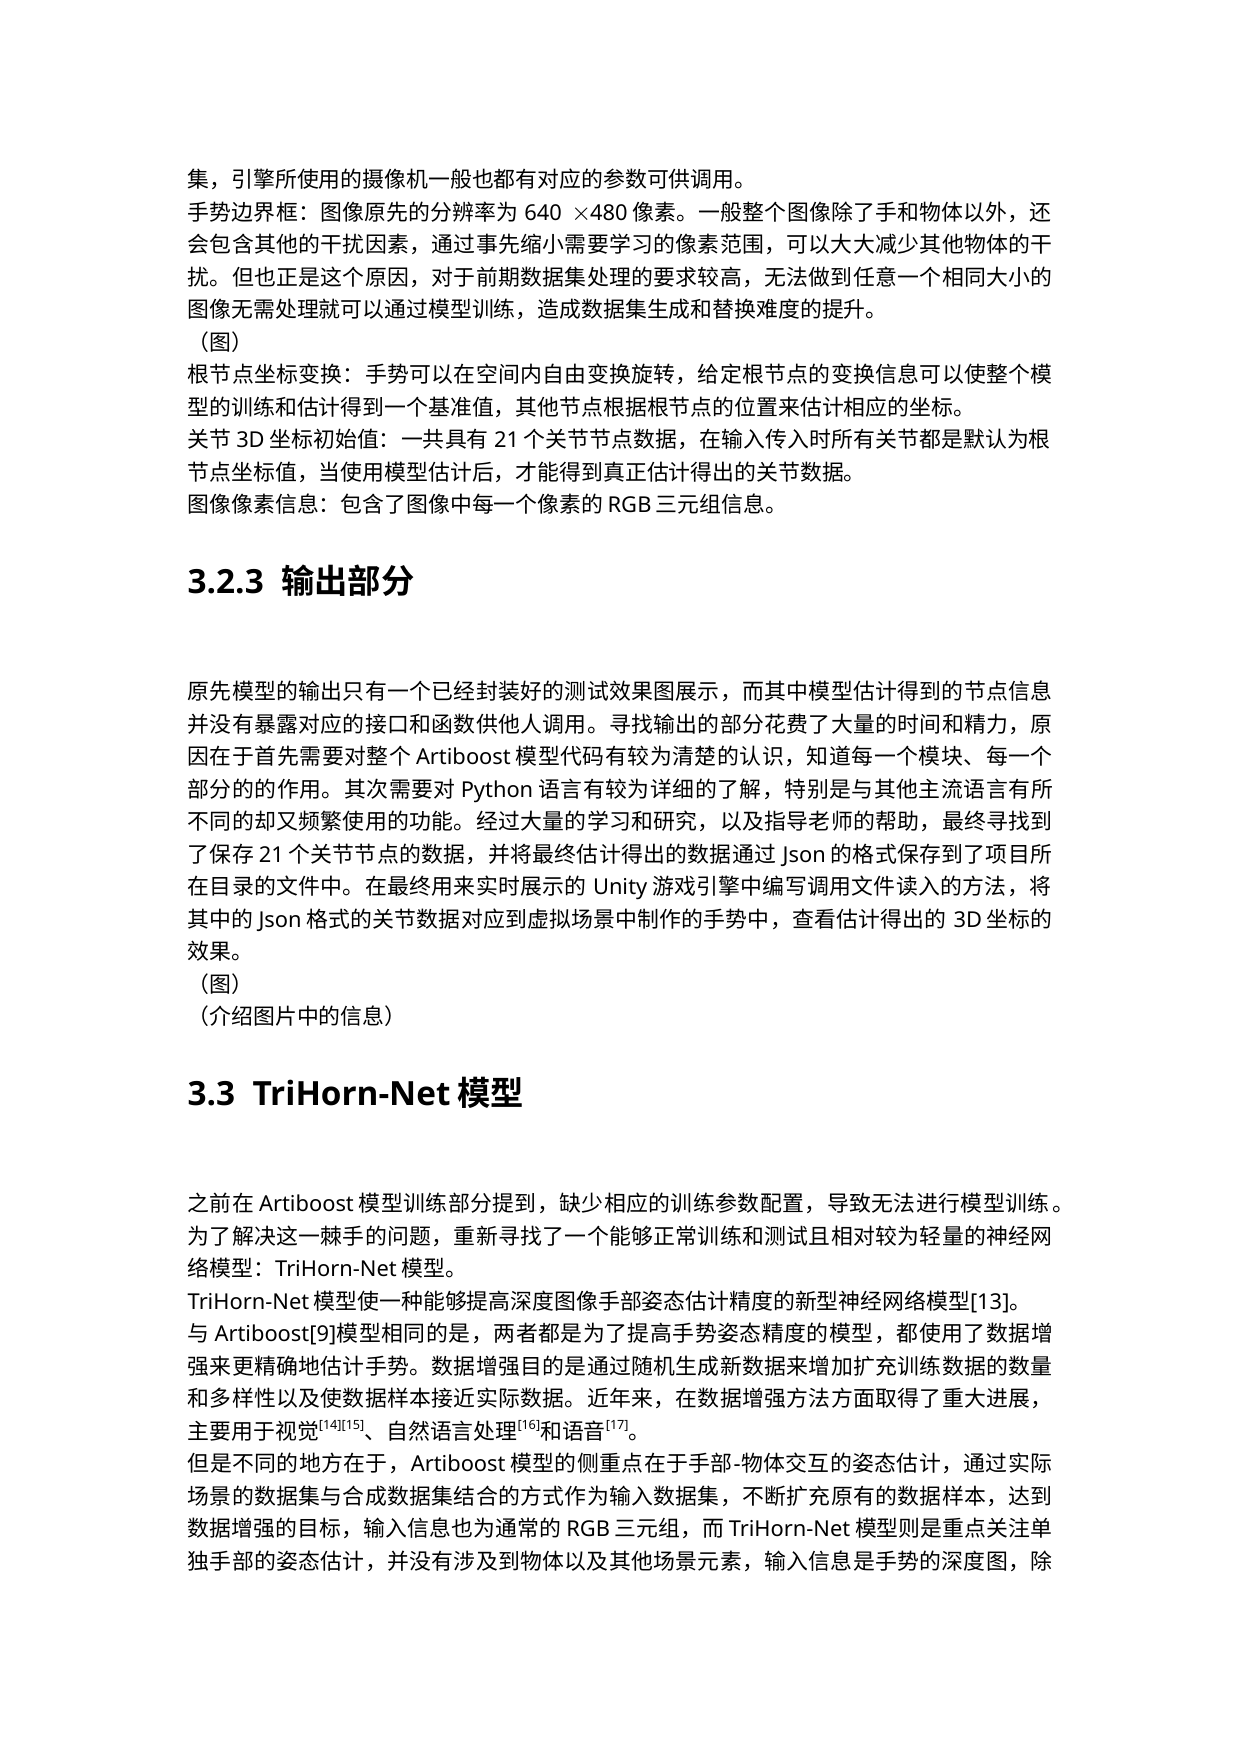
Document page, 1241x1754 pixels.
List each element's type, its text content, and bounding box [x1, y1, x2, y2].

text 根节点坐标变换：手势可以在空间内自由变换旋转，给定根节点的变换信息可以使整个模型的训练和估计得到一个基准值，其他节点根据根节点的位置来估计相应的坐标。 [187, 357, 1053, 422]
text 图像像素信息：包含了图像中每一个像素的RGB三元组信息。 [187, 487, 1053, 519]
text 关节3D坐标初始值：一共具有21个关节节点数据，在输入传入时所有关节都是默认为根节点坐标值，当使用模型估计后，才能得到真正估计得出的关节数据。 [187, 422, 1053, 487]
text TriHorn-Net模型使一种能够提高深度图像手部姿态估计精度的新型神经网络模型[13]。 [187, 1283, 1053, 1316]
text （图） [187, 966, 1053, 999]
text 之前在Artiboost模型训练部分提到，缺少相应的训练参数配置，导致无法进行模型训练。为了解决这一棘手的问题，重新寻找了一个能够正常训练和测试且相对较为轻量的神经网络模型：TriHorn-Net模型。 [187, 1186, 1053, 1283]
text 原先模型的输出只有一个已经封装好的测试效果图展示，而其中模型估计得到的节点信息并没有暴露对应的接口和函数供他人调用。寻找输出的部分花费了大量的时间和精力，原因在于首先需要对整个Artiboost模型代码有较为清楚的认识，知道每一个模块、每一个部分的的作用。其次需要对Python语言有较为详细的了解，特别是与其他主流语言有所不同的却又频繁使用的功能。经过大量的学习和研究，以及指导老师的帮助，最终寻找到了保存21个关节节点的数据，并将最终估计得出的数据通过Json的格式保存到了项目所在目录的文件中。在最终用来实时展示的Unity游戏引擎中编写调用文件读入的方法，将其中的Json格式的关节数据对应到虚拟场景中制作的手势中，查看估计得出的3D坐标的效果。 [187, 674, 1053, 966]
text （介绍图片中的信息） [187, 999, 1053, 1031]
subtitle 3.3 TriHorn-Net模型 [187, 1058, 1053, 1123]
text 相机参数：对于真实世界的数据集，每个摄像设备都有固定的相机内参；而使用合成数据集，引擎所使用的摄像机一般也都有对应的参数可供调用。 [187, 162, 1053, 194]
text 与Artiboost[9]模型相同的是，两者都是为了提高手势姿态精度的模型，都使用了数据增强来更精确地估计手势。数据增强目的是通过随机生成新数据来增加扩充训练数据的数量和多样性以及使数据样本接近实际数据。近年来，在数据增强方法方面取得了重大进展，主要用于视觉[14][15]、自然语言处理[16]和语音[17]。 [187, 1316, 1053, 1446]
subtitle 3.2.3 输出部分 [187, 547, 1053, 612]
text （图） [187, 324, 1053, 357]
text 手势边界框：图像原先的分辨率为640480像素。一般整个图像除了手和物体以外，还会包含其他的干扰因素，通过事先缩小需要学习的像素范围，可以大大减少其他物体的干扰。但也正是这个原因，对于前期数据集处理的要求较高，无法做到任意一个相同大小的图像无需处理就可以通过模型训练，造成数据集生成和替换难度的提升。 [187, 194, 1053, 324]
